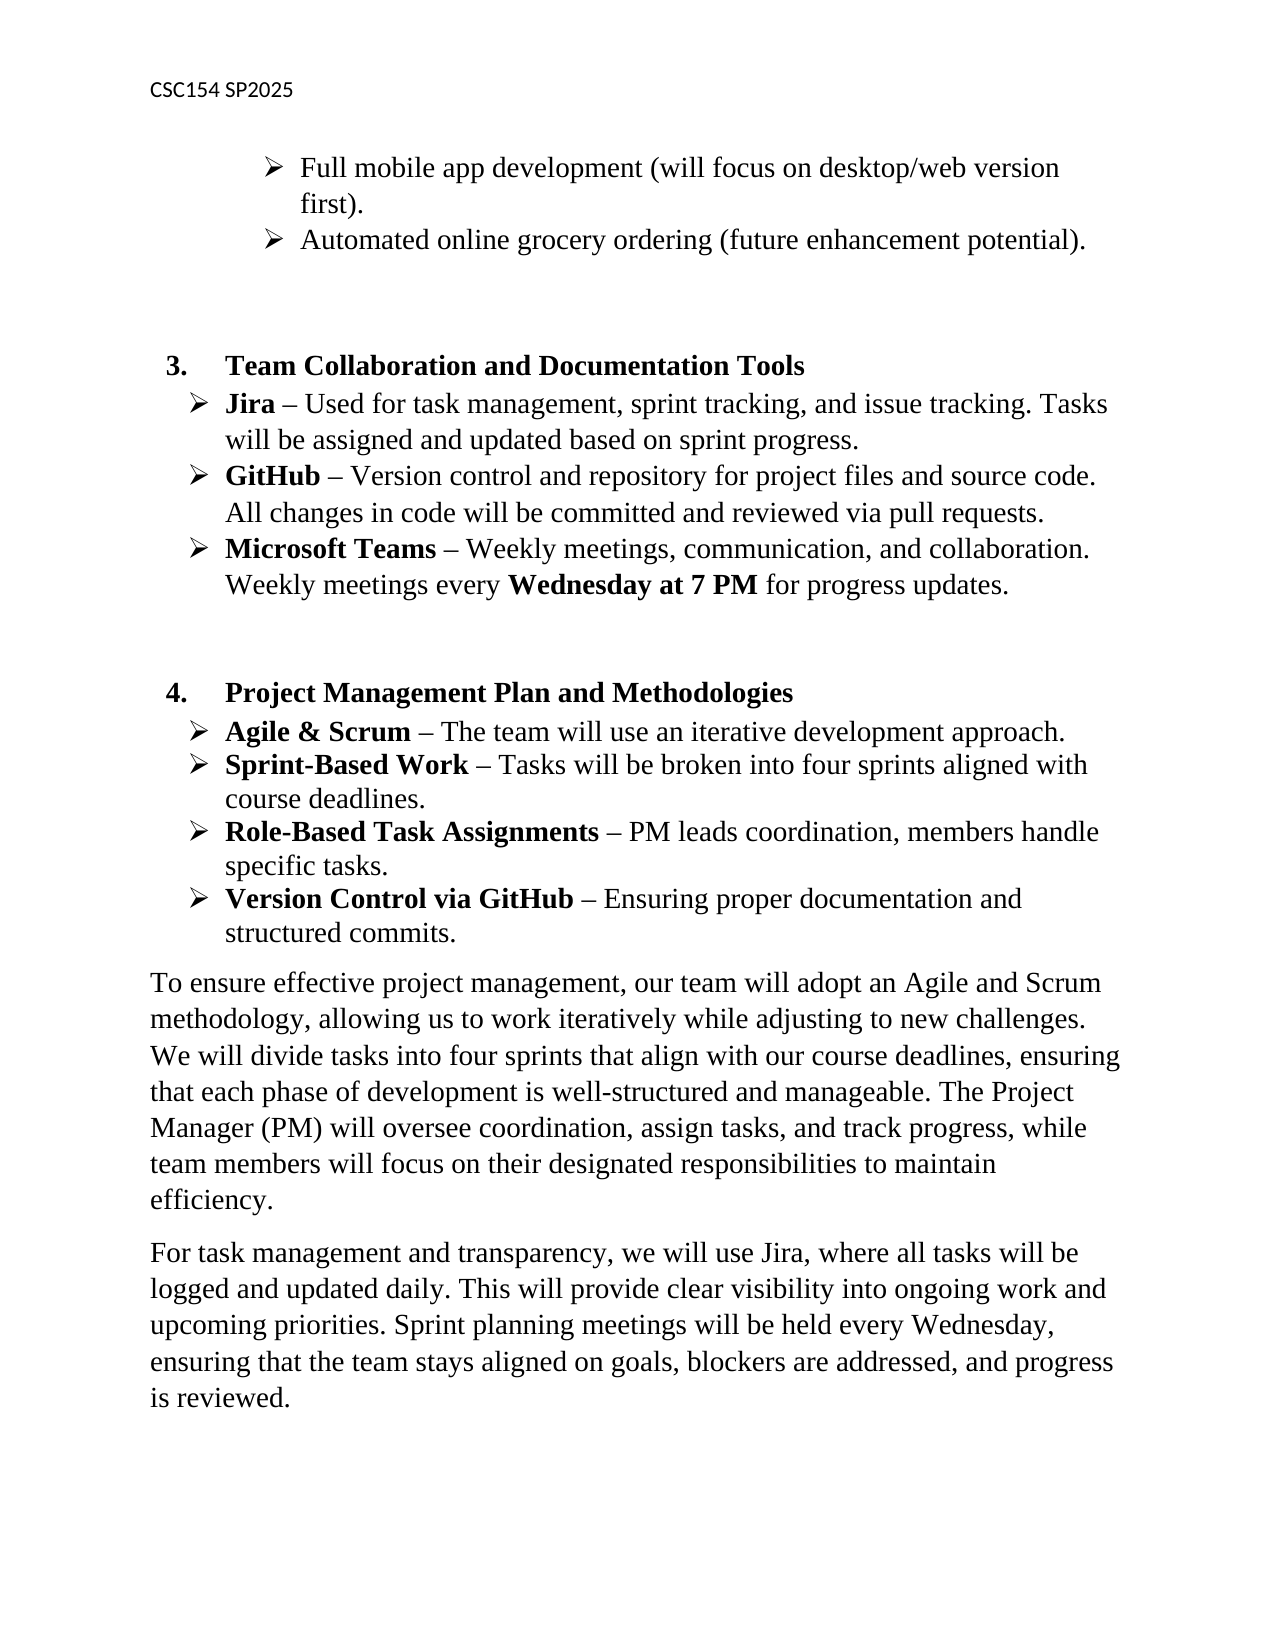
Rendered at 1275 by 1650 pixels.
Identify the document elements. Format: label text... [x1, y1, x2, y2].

list Jira – Used for task management, sprint tracking, and issue tracking. Tasks will be assigned and updated based on sprint progress. [187, 386, 1125, 456]
list GitHub – Version control and repository for project files and source code. All changes in code will be committed and reviewed via pull requests. [187, 458, 1125, 528]
list Role-Based Task Assignments – PM leads coordination, members handle specific tasks. [187, 814, 1125, 882]
list Automated online grocery ordering (future enhancement potential). [262, 222, 1125, 256]
text For task management and transparency, we will use Jira, where all tasks will be logged and updated daily. This will provide clear visibility into ongoing work and upcoming priorities. Sprint planning meetings will be held every Wednesday, ensuring that the team stays aligned on goals, blockers are addressed, and progress is reviewed. [150, 1235, 1125, 1413]
subtitle Project Management Plan and Methodologies [187, 675, 1125, 709]
list Agile & Scrum – The team will use an iterative development approach. [187, 714, 1125, 747]
list Full mobile app development (will focus on desktop/web version first). [262, 150, 1125, 220]
subtitle Team Collaboration and Documentation Tools [187, 348, 1125, 381]
list Sprint-Based Work – Tasks will be broken into four sprints aligned with course deadlines. [187, 747, 1125, 814]
list Microsoft Teams – Weekly meetings, communication, and collaboration. Weekly meetings every Wednesday at 7 PM for progress updates. [187, 531, 1125, 601]
list Version Control via GitHub – Ensuring proper documentation and structured commits. [187, 882, 1125, 949]
text To ensure effective project management, our team will adopt an Agile and Scrum methodology, allowing us to work iteratively while adjusting to new challenges. We will divide tasks into four sprints that align with our course deadlines, ensuring that each phase of development is well-structured and manageable. The Project Manager (PM) will oversee coordination, assign tasks, and track progress, while team members will focus on their designated responsibilities to maintain efficiency. [150, 966, 1125, 1216]
